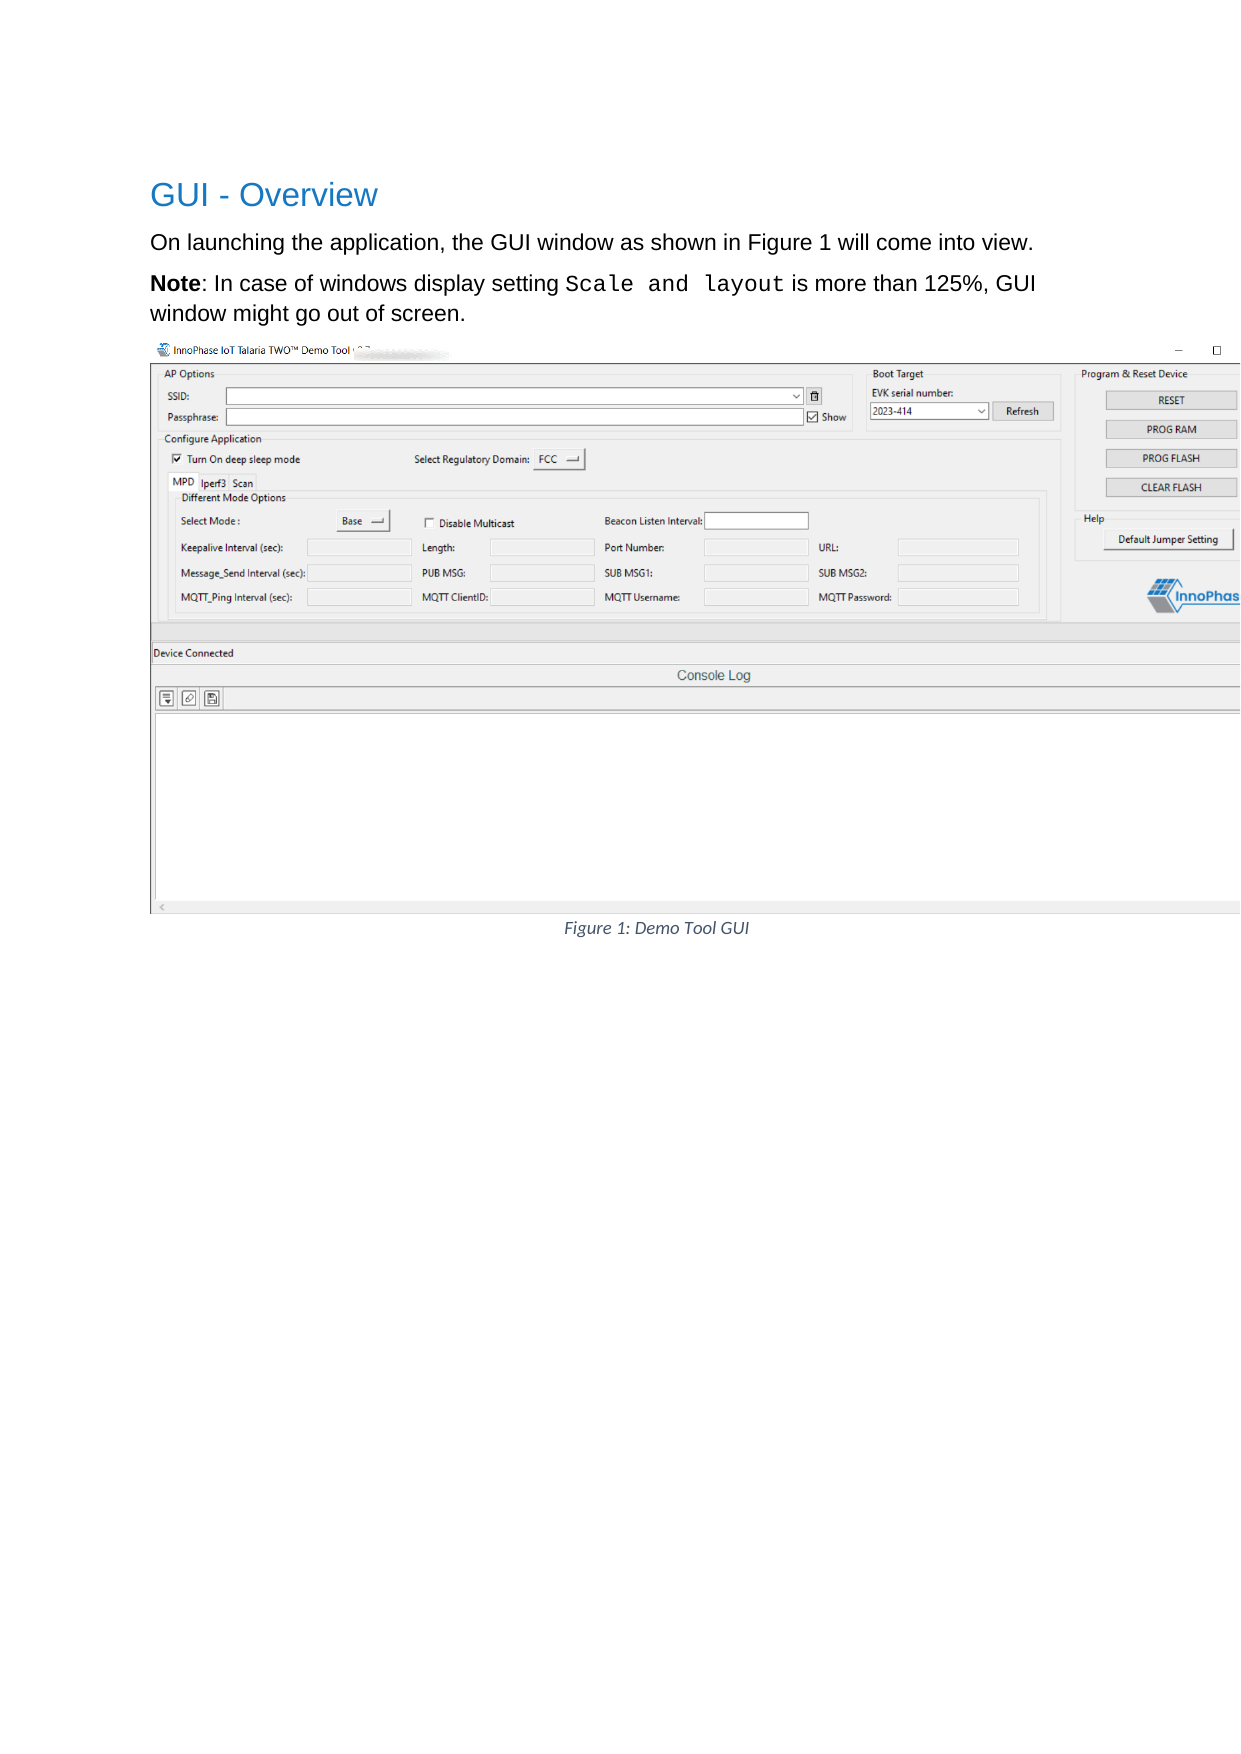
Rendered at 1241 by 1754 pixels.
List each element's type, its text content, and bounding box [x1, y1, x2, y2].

text Note: In case of windows display setting Scale and layout is more than 125%, GUI window might go out of screen. [150, 270, 1090, 327]
picture [150, 341, 1241, 914]
subtitle GUI - Overview [150, 175, 1090, 213]
